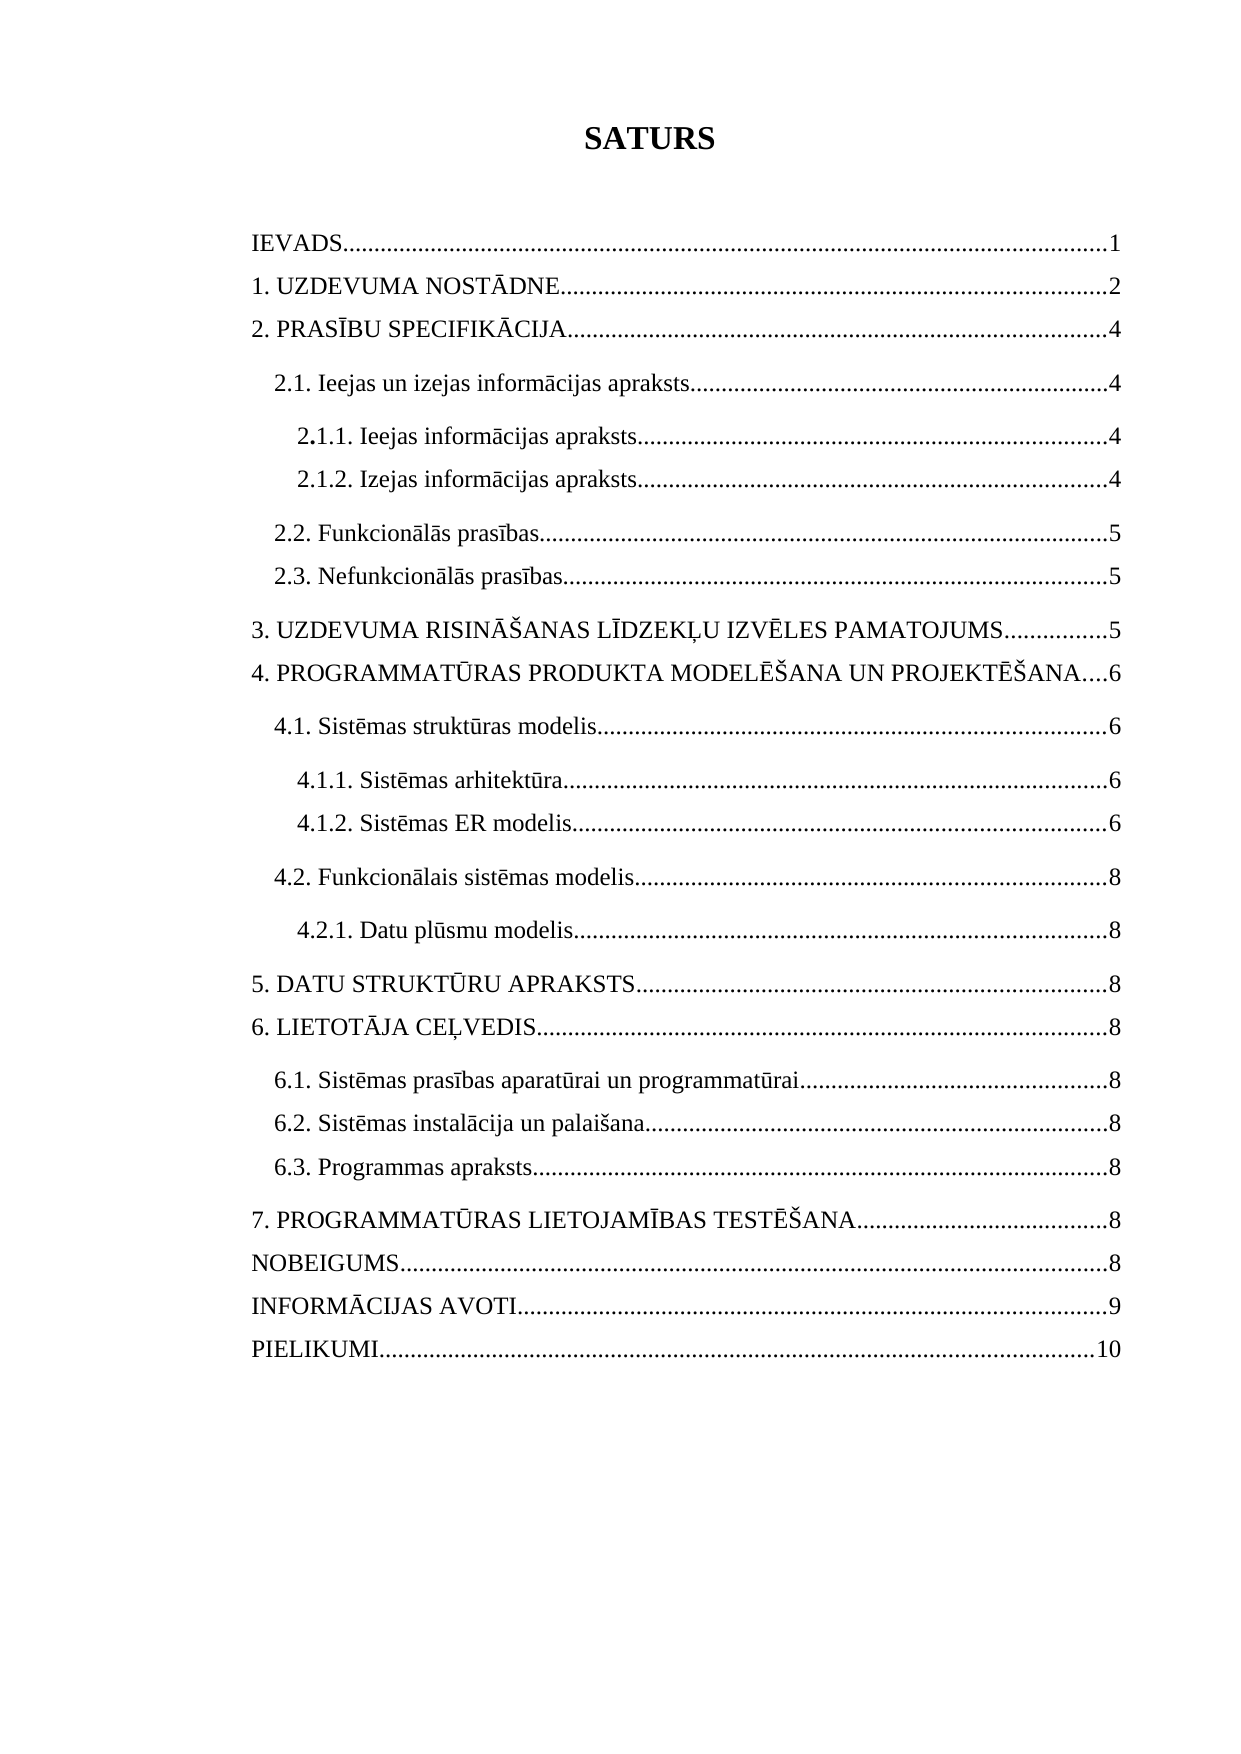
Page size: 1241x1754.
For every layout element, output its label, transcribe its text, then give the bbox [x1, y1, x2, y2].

text Saturs [177, 118, 1122, 156]
